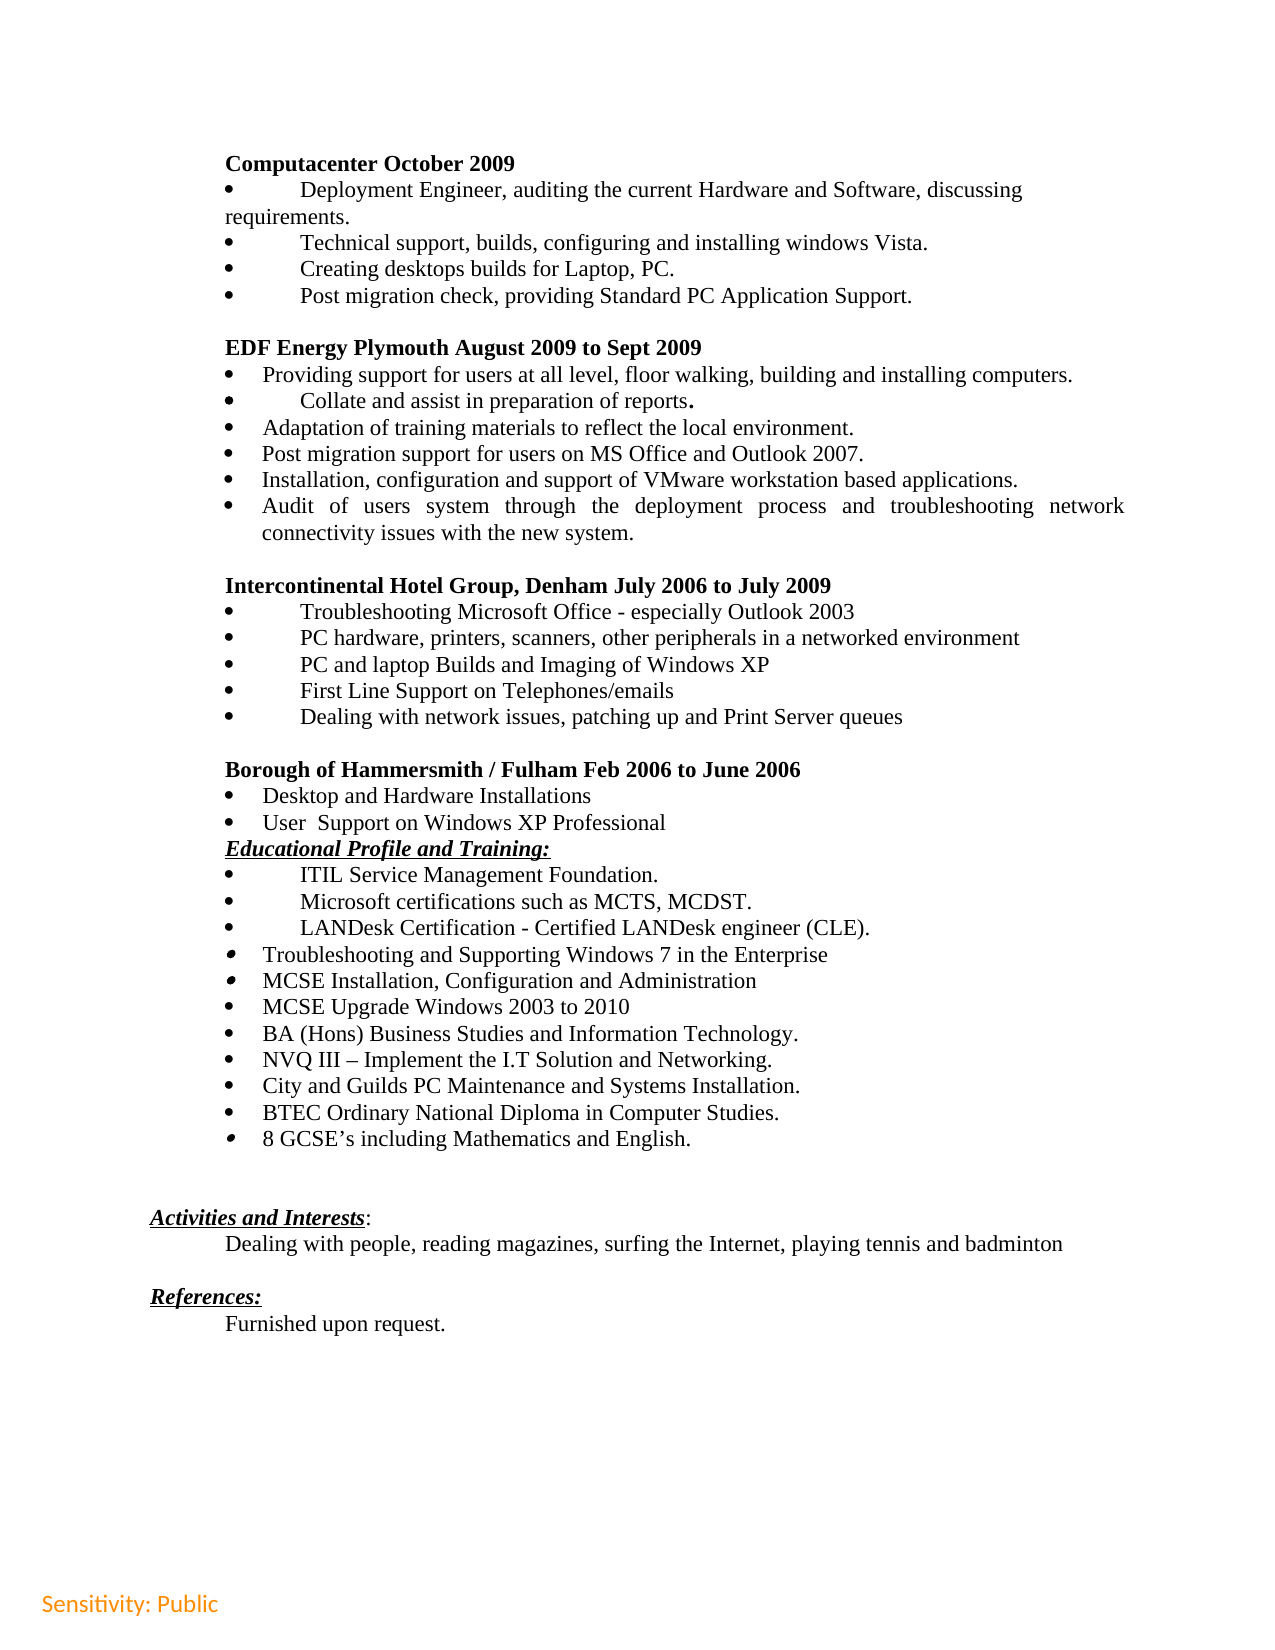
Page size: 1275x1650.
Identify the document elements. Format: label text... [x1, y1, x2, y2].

text Dealing with people, reading magazines, surfing the Internet, playing tennis and badminton [225, 1231, 1125, 1257]
list PC and laptop Builds and Imaging of Windows XP [150, 651, 1125, 677]
text Borough of Hammersmith / Fulham Feb 2006 to June 2006 [150, 756, 1125, 782]
text Intercontinental Hotel Group, Denham July 2006 to July 2009 [150, 572, 1125, 598]
list Dealing with network issues, patching up and Print Server queues [150, 703, 1125, 730]
list Collate and assist in preparation of reports. [225, 387, 1125, 413]
list Audit of users system through the deployment process and troubleshooting network connectivity issues with the new system. [224, 493, 1125, 545]
text EDF Energy Plymouth August 2009 to Sept 2009 [150, 334, 1125, 361]
text Educational Profile and Training: [225, 835, 1125, 862]
list User Support on Windows XP Professional [225, 809, 1125, 835]
list Post migration check, providing Standard PC Application Support. [225, 282, 1125, 308]
text References: [150, 1283, 1125, 1309]
list Troubleshooting Microsoft Office - especially Outlook 2003 [150, 598, 1125, 624]
list 8 GCSE’s including Mathematics and English. [225, 1125, 1125, 1151]
list City and Guilds PC Maintenance and Systems Installation. [225, 1072, 1125, 1099]
list MCSE Installation, Configuration and Administration [225, 967, 1125, 993]
text Computacenter October 2009 [150, 150, 1125, 176]
list BA (Hons) Business Studies and Information Technology. [225, 1020, 1125, 1046]
list Technical support, builds, configuring and installing windows Vista. [225, 229, 1125, 255]
list NVQ III – Implement the I.T Solution and Networking. [225, 1046, 1125, 1072]
list Post migration support for users on MS Office and Outlook 2007. [224, 440, 1125, 466]
list Deployment Engineer, auditing the current Hardware and Software, discussing requirements. [225, 176, 1125, 229]
list Adaptation of training materials to reflect the local environment. [225, 413, 1125, 440]
text Activities and Interests: [150, 1204, 1125, 1231]
list Creating desktops builds for Laptop, PC. [225, 255, 1125, 282]
text Microsoft certifications such as MCTS, MCDST. [225, 888, 1125, 914]
text ITIL Service Management Foundation. [225, 862, 1125, 888]
list Troubleshooting and Supporting Windows 7 in the Enterprise [225, 941, 1125, 967]
list Desktop and Hardware Installations [225, 782, 1125, 809]
text LANDesk Certification - Certified LANDesk engineer (CLE). [225, 914, 1125, 941]
list PC hardware, printers, scanners, other peripherals in a networked environment [150, 624, 1125, 651]
text Furnished upon request. [150, 1309, 1125, 1336]
list Installation, configuration and support of VMware workstation based applications. [224, 466, 1125, 493]
list Providing support for users at all level, floor walking, building and installing computers. [225, 361, 1125, 387]
list BTEC Ordinary National Diploma in Computer Studies. [225, 1099, 1125, 1125]
list MCSE Upgrade Windows 2003 to 2010 [225, 993, 1125, 1020]
list First Line Support on Telephones/emails [150, 677, 1125, 703]
